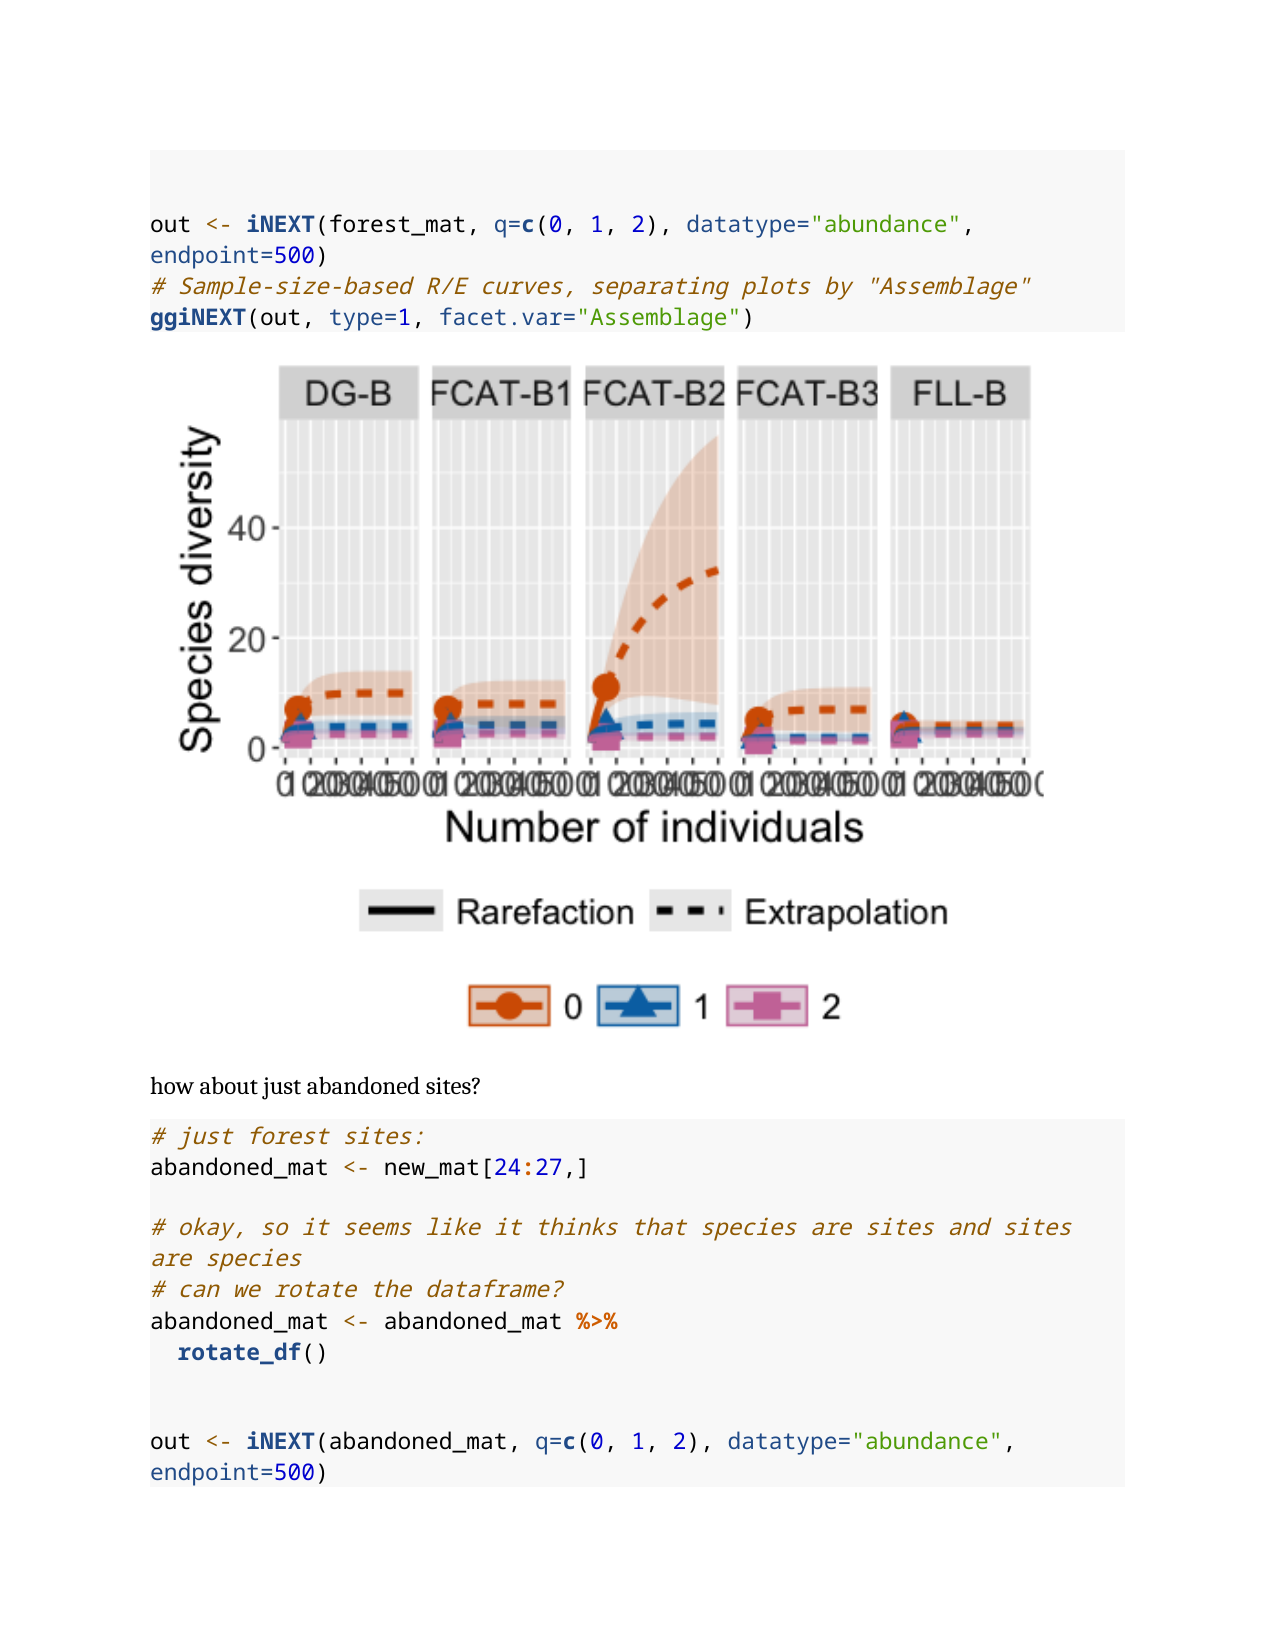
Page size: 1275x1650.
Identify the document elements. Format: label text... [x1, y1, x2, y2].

picture [168, 353, 1044, 1054]
text how about just abandoned sites? [150, 1072, 1125, 1101]
